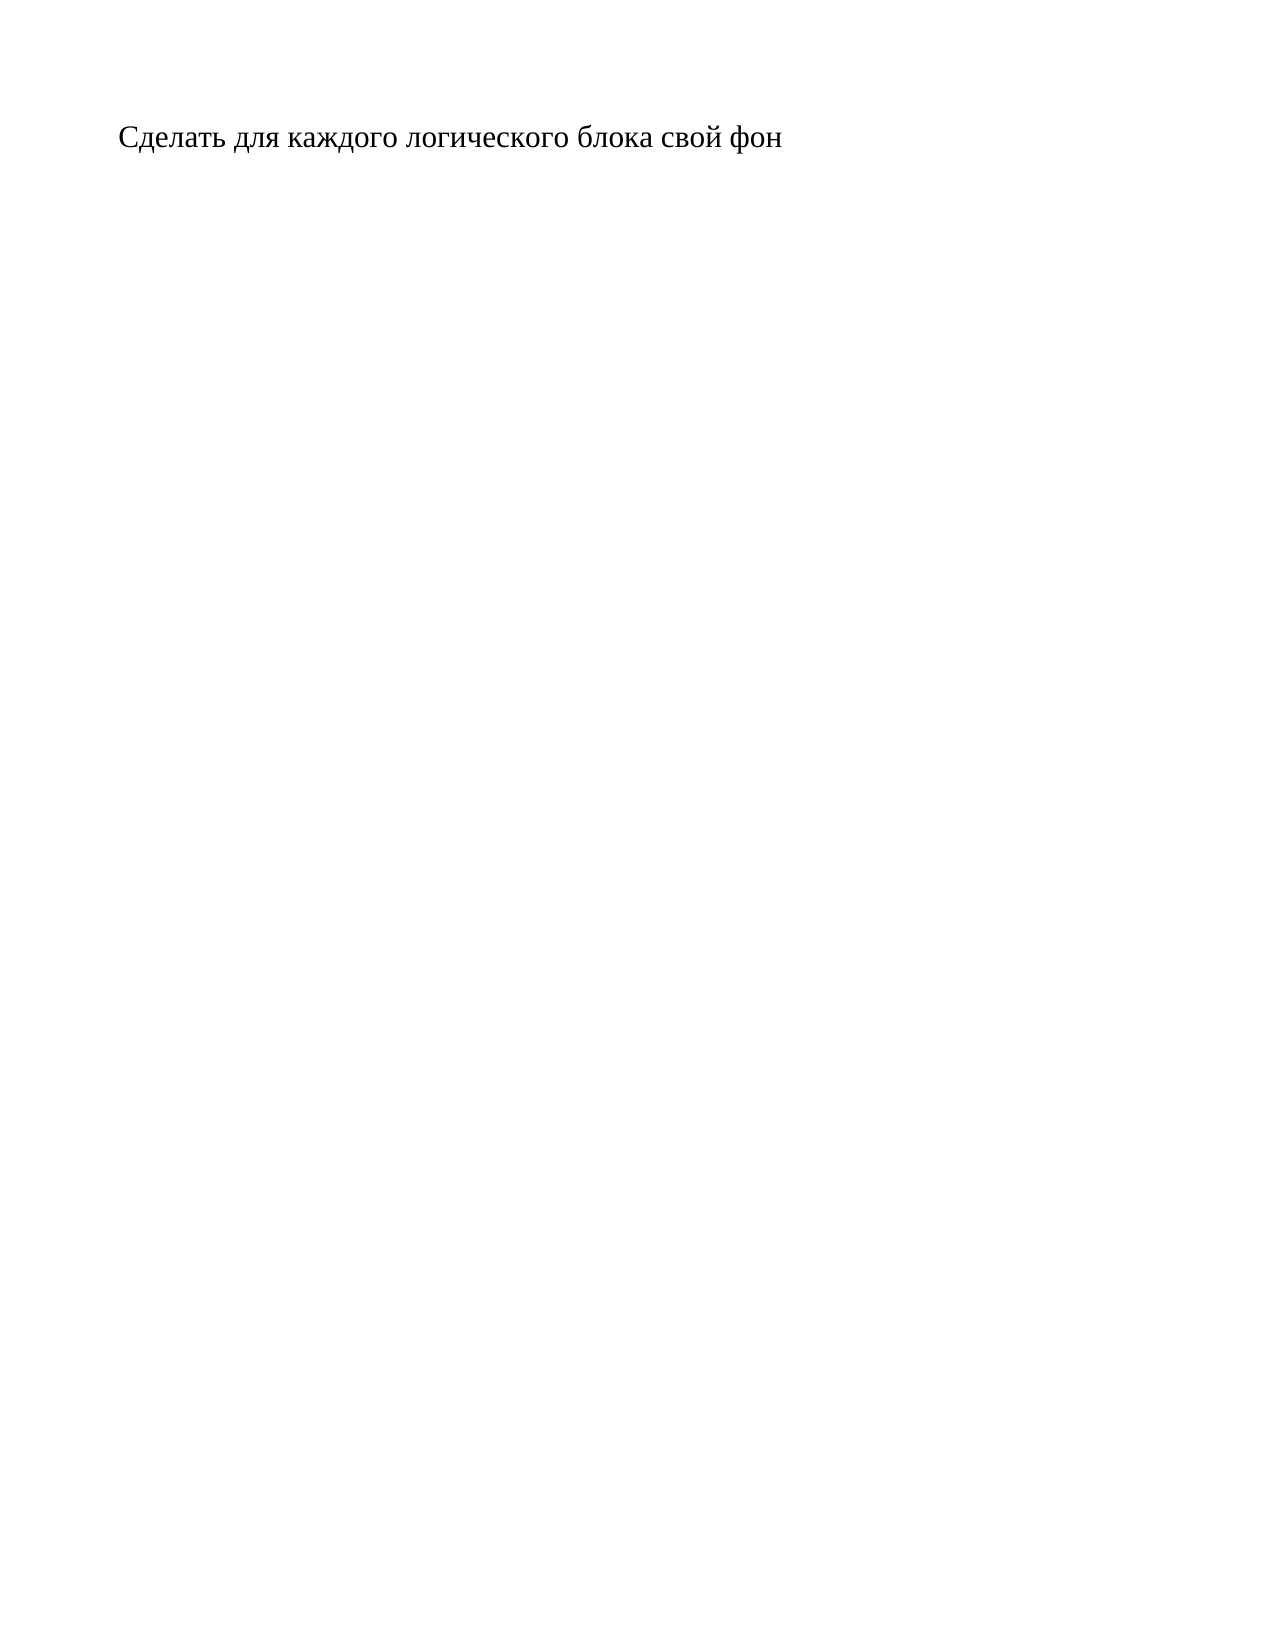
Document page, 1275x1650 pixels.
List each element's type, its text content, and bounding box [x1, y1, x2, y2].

text Сделать для каждого логического блока свой фон [118, 118, 1157, 154]
